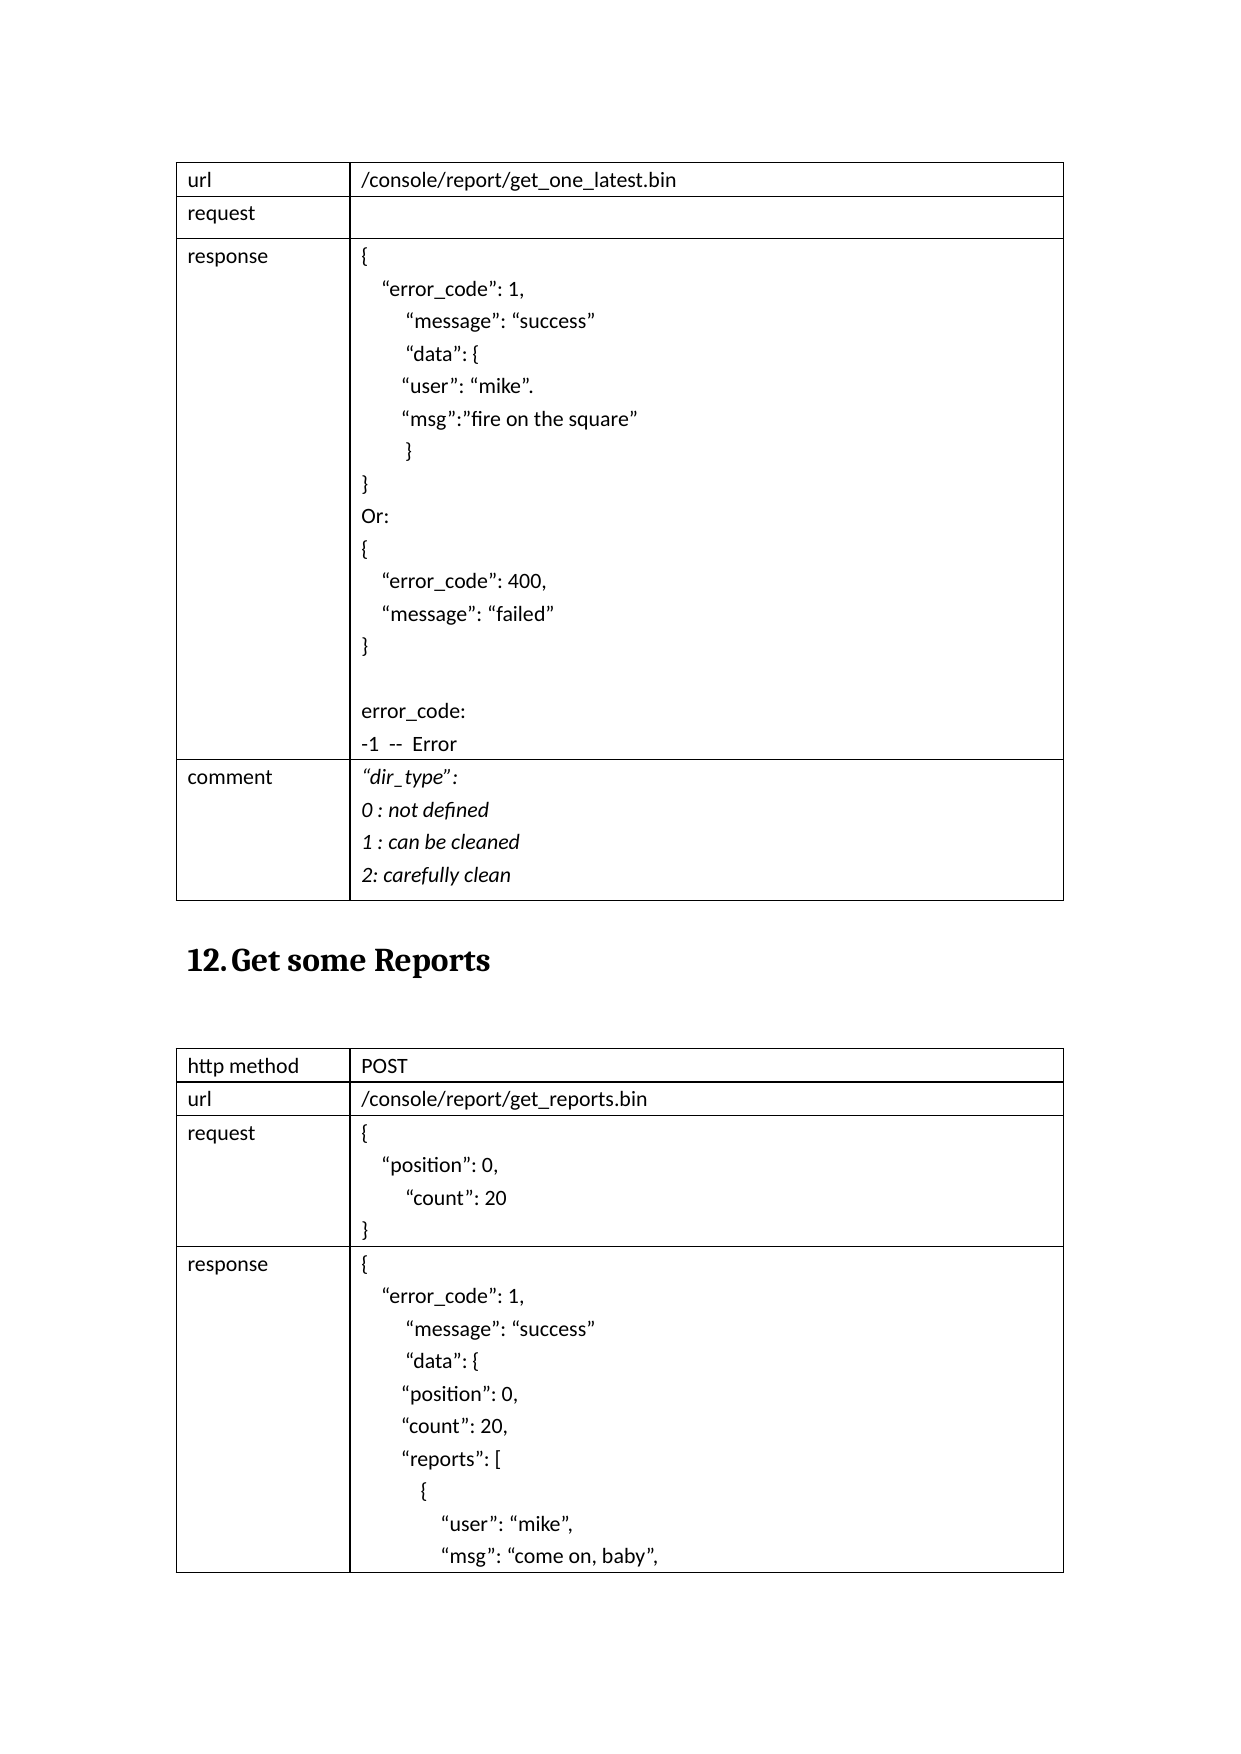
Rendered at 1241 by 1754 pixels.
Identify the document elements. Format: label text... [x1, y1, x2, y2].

subtitle Get some Reports [187, 928, 1053, 993]
table_cell url [177, 163, 349, 196]
table_cell response [177, 239, 349, 759]
table_cell request [177, 1116, 349, 1246]
table_cell /console/report/get_reports.bin [351, 1083, 1063, 1115]
table_header http method [177, 1049, 349, 1081]
table_cell request [177, 197, 349, 238]
table_cell response [177, 1247, 349, 1572]
table_cell [351, 197, 1063, 238]
table_cell url [177, 1083, 349, 1115]
table_header POST [351, 1049, 1063, 1081]
table_cell comment [177, 760, 349, 900]
table_cell /console/report/get_one_latest.bin [351, 163, 1063, 196]
table_cell “dir_type”: 0 : not defined 1 : can be cleaned 2: carefully clean [351, 760, 1063, 900]
table_cell { “position”: 0, “count”: 20 } [351, 1116, 1063, 1246]
